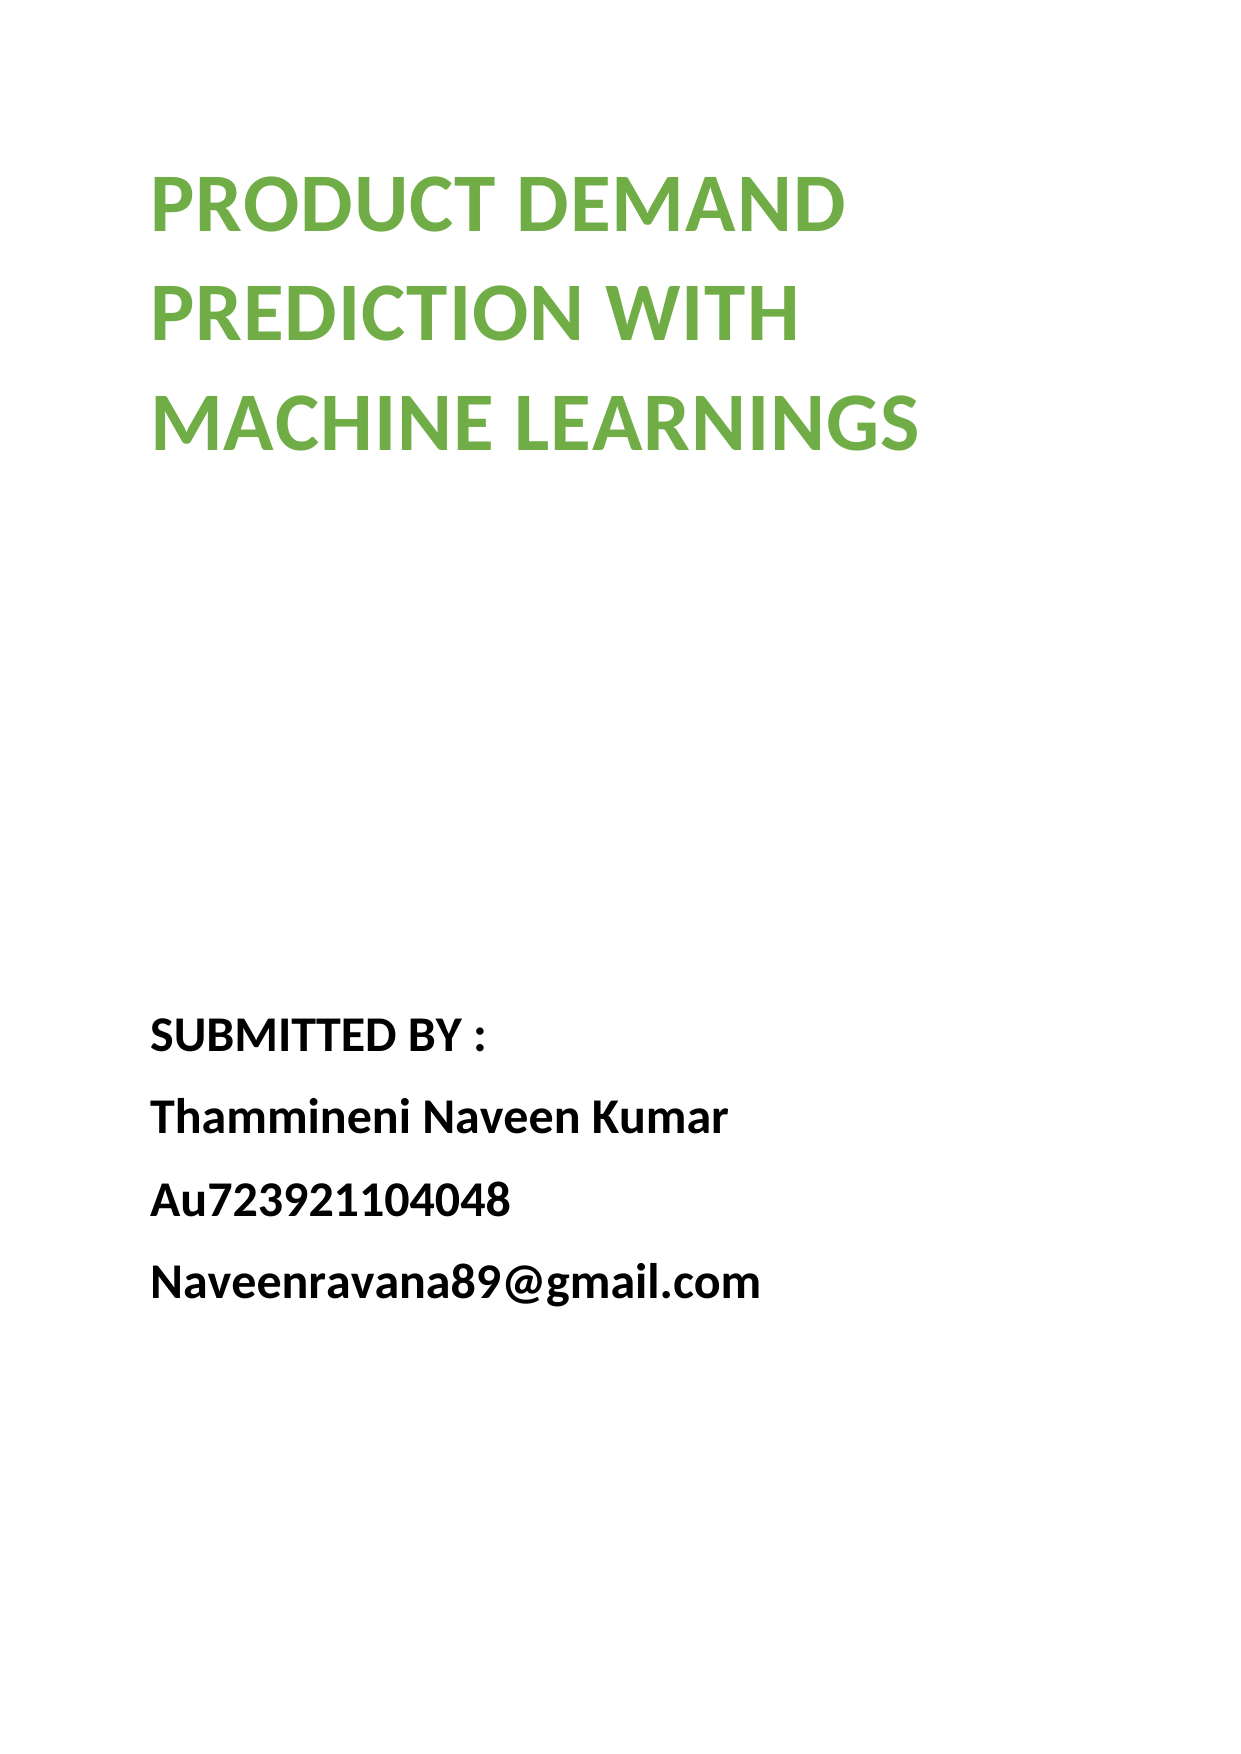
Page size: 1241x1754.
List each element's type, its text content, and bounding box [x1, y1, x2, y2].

text PRODUCT DEMAND PREDICTION WITH MACHINE LEARNINGS [150, 150, 1090, 472]
text Thammineni Naveen Kumar [150, 1085, 1090, 1146]
text SUBMITTED BY : [150, 1003, 1090, 1064]
text Au723921104048 [150, 1168, 1090, 1229]
text Naveenravana89@gmail.com [150, 1250, 1090, 1311]
